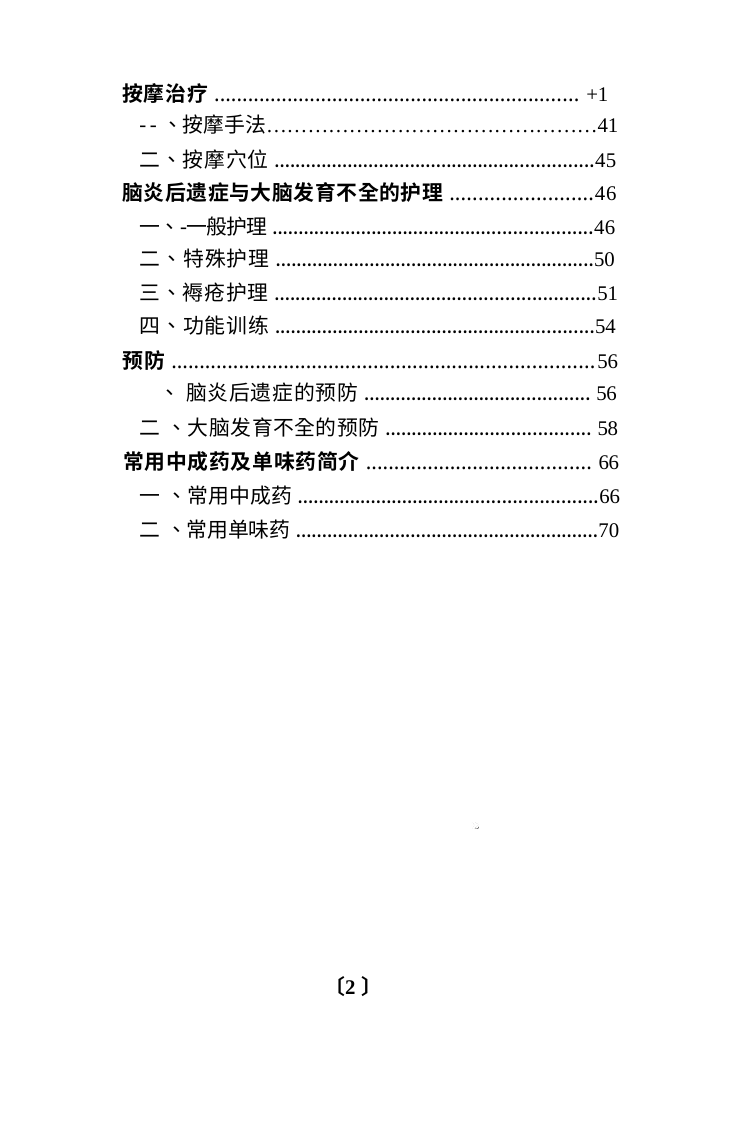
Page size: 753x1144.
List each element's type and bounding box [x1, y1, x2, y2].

picture [471, 822, 479, 829]
